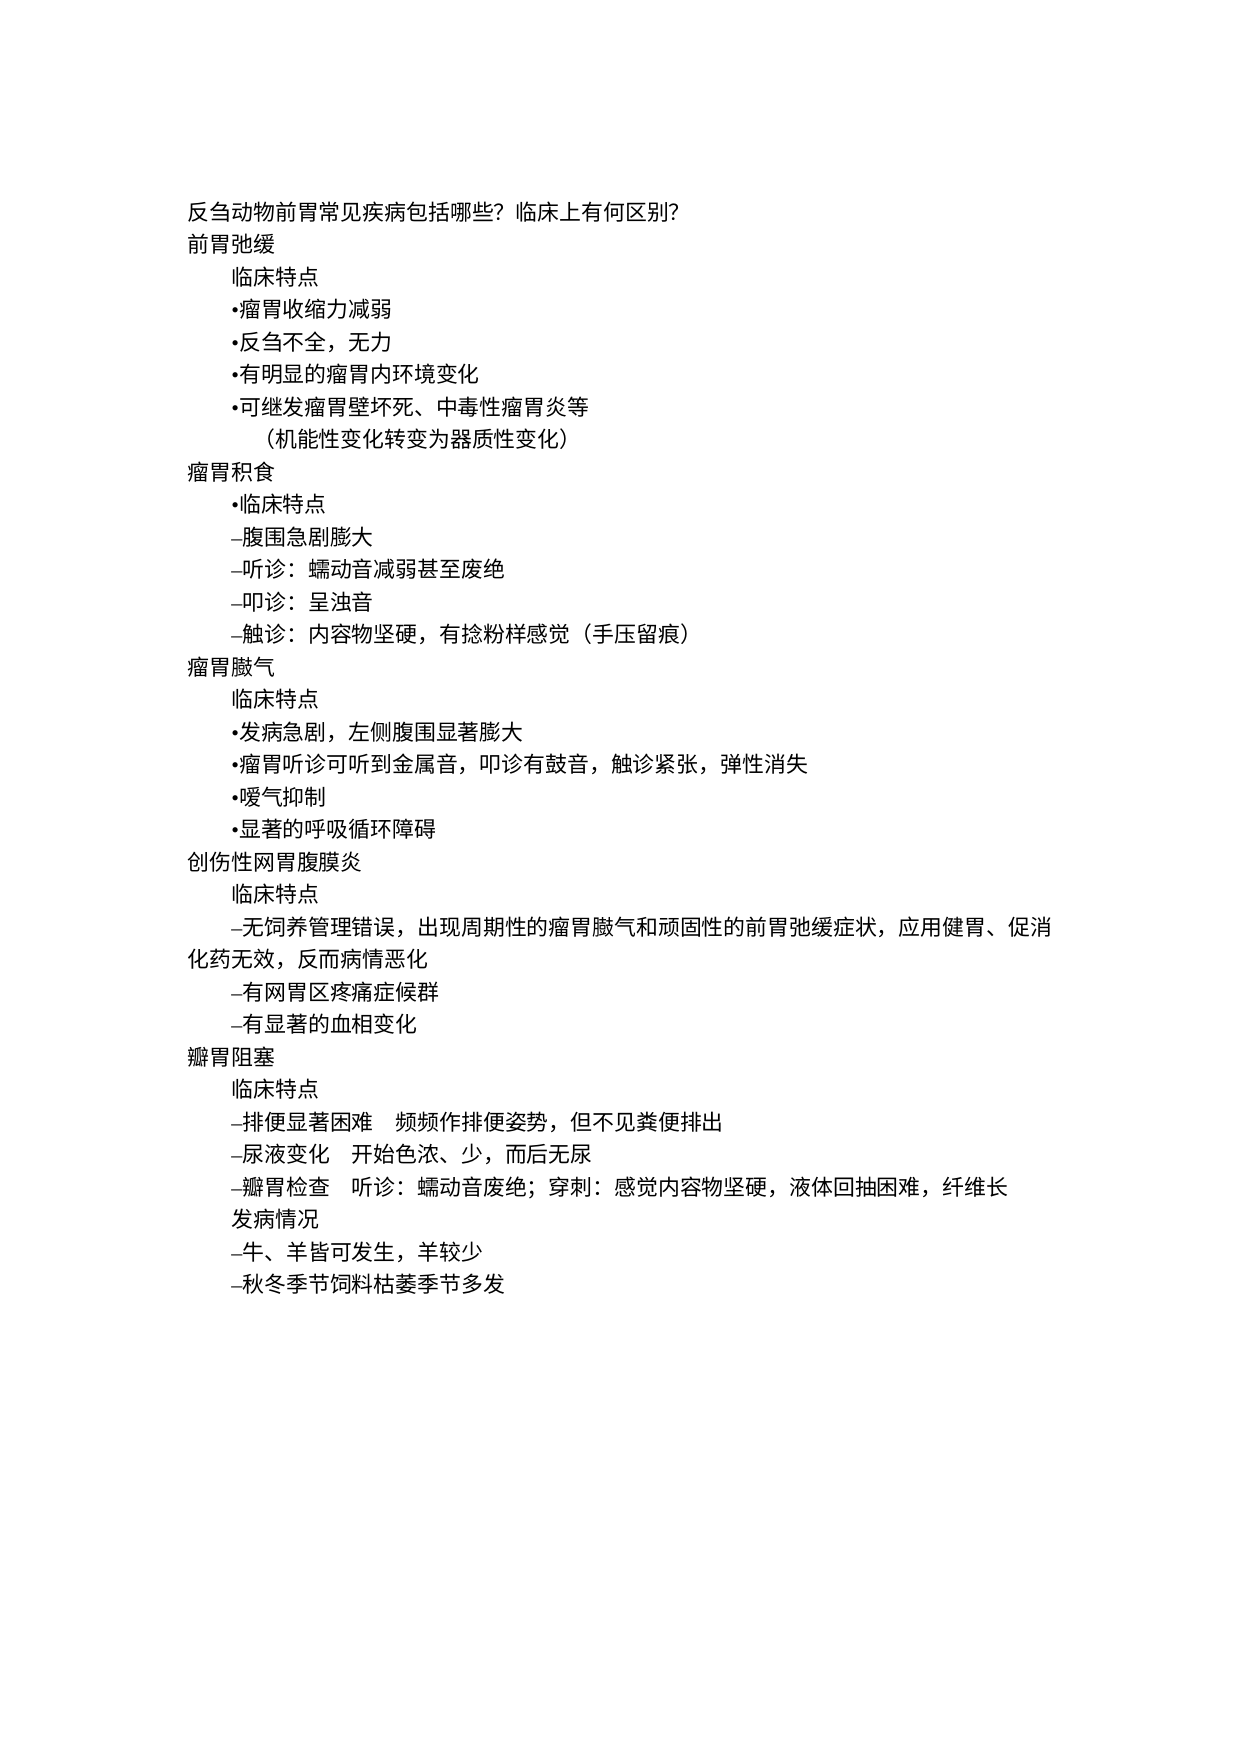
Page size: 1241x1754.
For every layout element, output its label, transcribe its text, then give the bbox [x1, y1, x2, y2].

text –尿液变化 开始色浓、少，而后无尿 [187, 1137, 1053, 1169]
text •有明显的瘤胃内环境变化 [187, 357, 1053, 389]
text •反刍不全，无力 [187, 324, 1053, 357]
text •可继发瘤胃壁坏死、中毒性瘤胃炎等 [187, 389, 1053, 422]
text –叩诊：呈浊音 [187, 584, 1053, 617]
text –有网胃区疼痛症候群 [187, 974, 1053, 1007]
text 瓣胃阻塞 [187, 1039, 1053, 1072]
text –无饲养管理错误，出现周期性的瘤胃臌气和顽固性的前胃弛缓症状，应用健胃、促消化药无效，反而病情恶化 [187, 909, 1053, 974]
text 发病情况 [187, 1202, 1053, 1234]
text –触诊：内容物坚硬，有捻粉样感觉（手压留痕） [187, 617, 1053, 649]
text 临床特点 [187, 1072, 1053, 1104]
text 瘤胃臌气 [187, 649, 1053, 682]
text （机能性变化转变为器质性变化） [187, 422, 1053, 454]
text –瓣胃检查 听诊：蠕动音废绝；穿刺：感觉内容物坚硬，液体回抽困难，纤维长 [187, 1169, 1053, 1202]
text –腹围急剧膨大 [187, 519, 1053, 552]
text –有显著的血相变化 [187, 1007, 1053, 1039]
text –听诊：蠕动音减弱甚至废绝 [187, 552, 1053, 584]
text –牛、羊皆可发生，羊较少 [187, 1234, 1053, 1267]
text –秋冬季节饲料枯萎季节多发 [187, 1267, 1053, 1299]
text •瘤胃收缩力减弱 [187, 292, 1053, 324]
text 临床特点 [187, 259, 1053, 292]
text 临床特点 [187, 877, 1053, 909]
text •发病急剧，左侧腹围显著膨大 [187, 714, 1053, 747]
text 创伤性网胃腹膜炎 [187, 844, 1053, 877]
text •显著的呼吸循环障碍 [187, 812, 1053, 844]
text 临床特点 [187, 682, 1053, 714]
text 反刍动物前胃常见疾病包括哪些？临床上有何区别？ [187, 194, 1053, 227]
text 前胃弛缓 [187, 227, 1053, 259]
text 瘤胃积食 [187, 454, 1053, 487]
text •瘤胃听诊可听到金属音，叩诊有鼓音，触诊紧张，弹性消失 [187, 747, 1053, 779]
text •临床特点 [187, 487, 1053, 519]
text •嗳气抑制 [187, 779, 1053, 812]
text –排便显著困难 频频作排便姿势，但不见粪便排出 [187, 1104, 1053, 1137]
